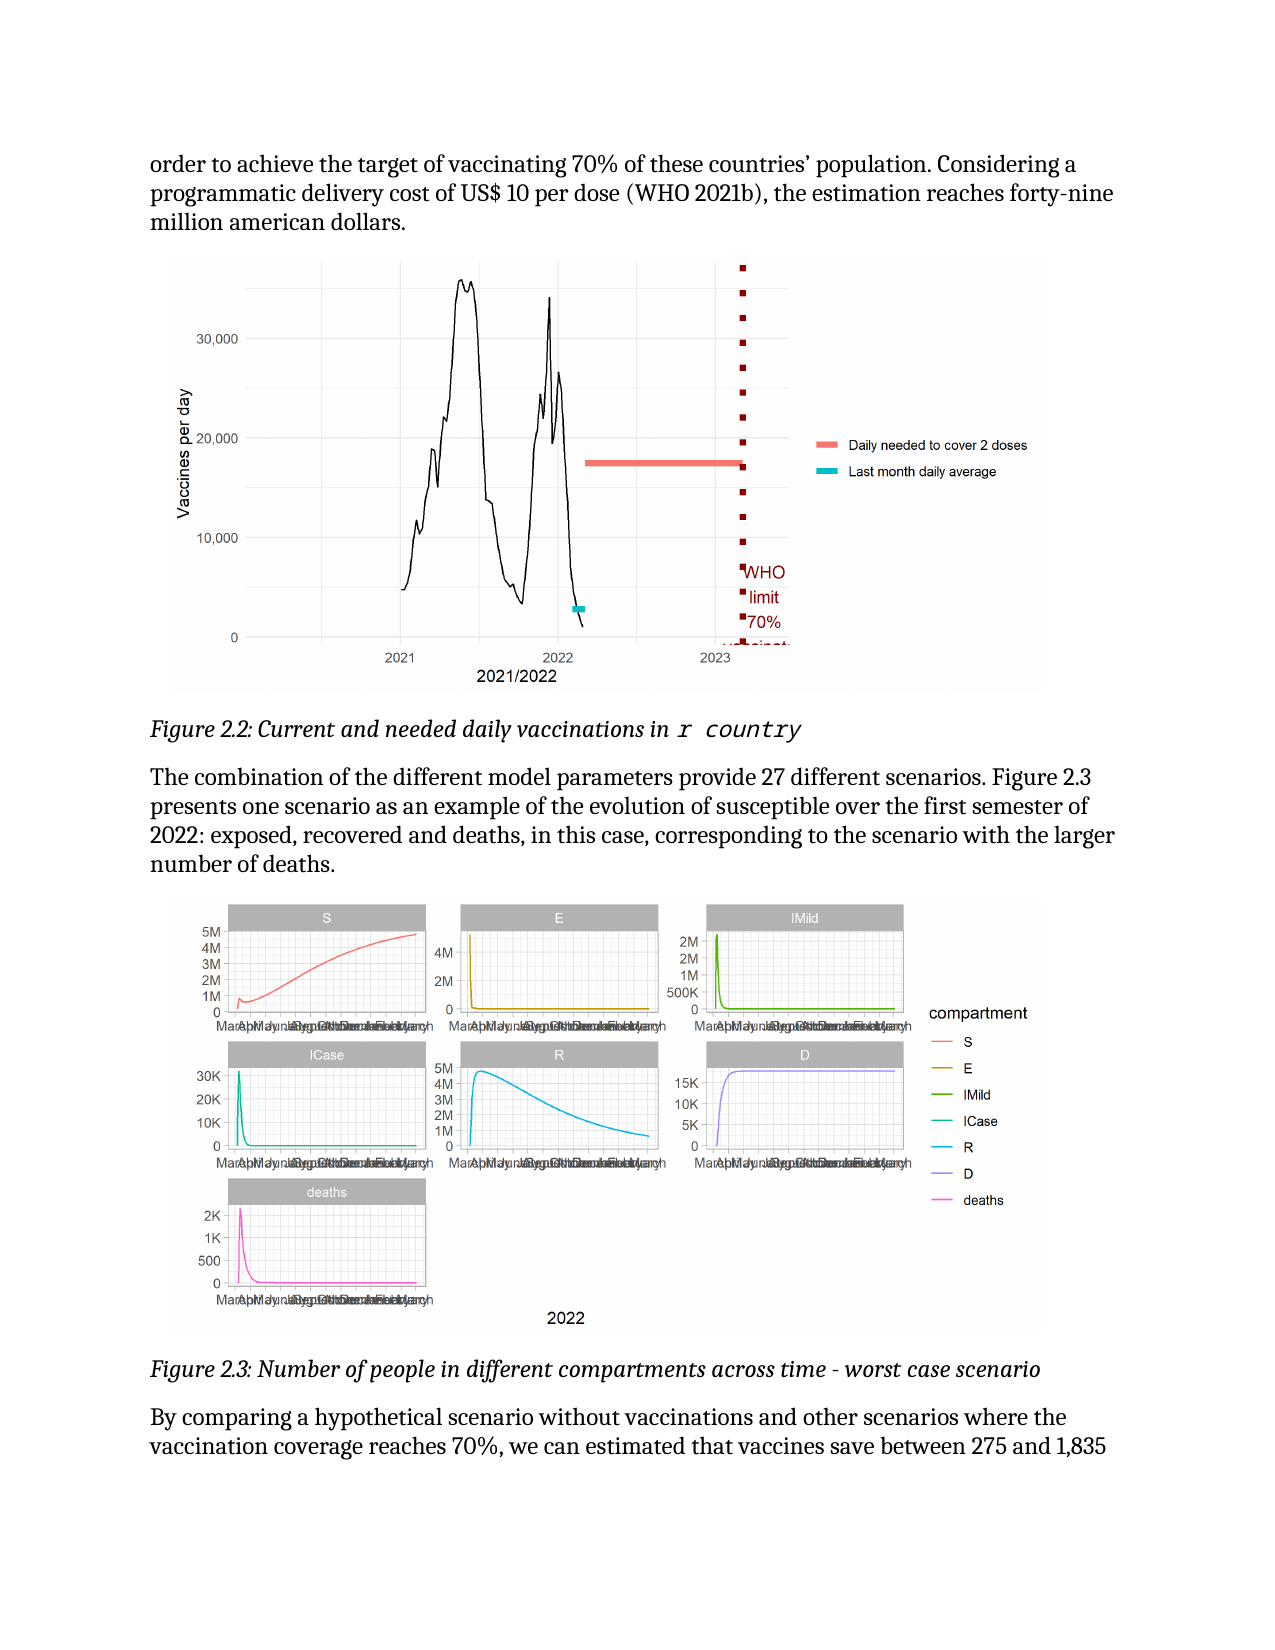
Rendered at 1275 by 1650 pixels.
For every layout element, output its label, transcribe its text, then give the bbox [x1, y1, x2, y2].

text The combination of the different model parameters provide 27 different scenarios. Figure 2.3 presents one scenario as an example of the evolution of susceptible over the first semester of 2022: exposed, recovered and deaths, in this case, corresponding to the scenario with the larger number of deaths. [150, 763, 1125, 878]
picture [168, 897, 1044, 1335]
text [150, 150, 1125, 236]
picture [168, 255, 1044, 693]
text Figure 2.3: Number of people in different compartments across time - worst case scenario [150, 1355, 1125, 1384]
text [150, 1403, 1125, 1460]
text Figure 2.2: Current and needed daily vaccinations in r country [150, 713, 1125, 744]
